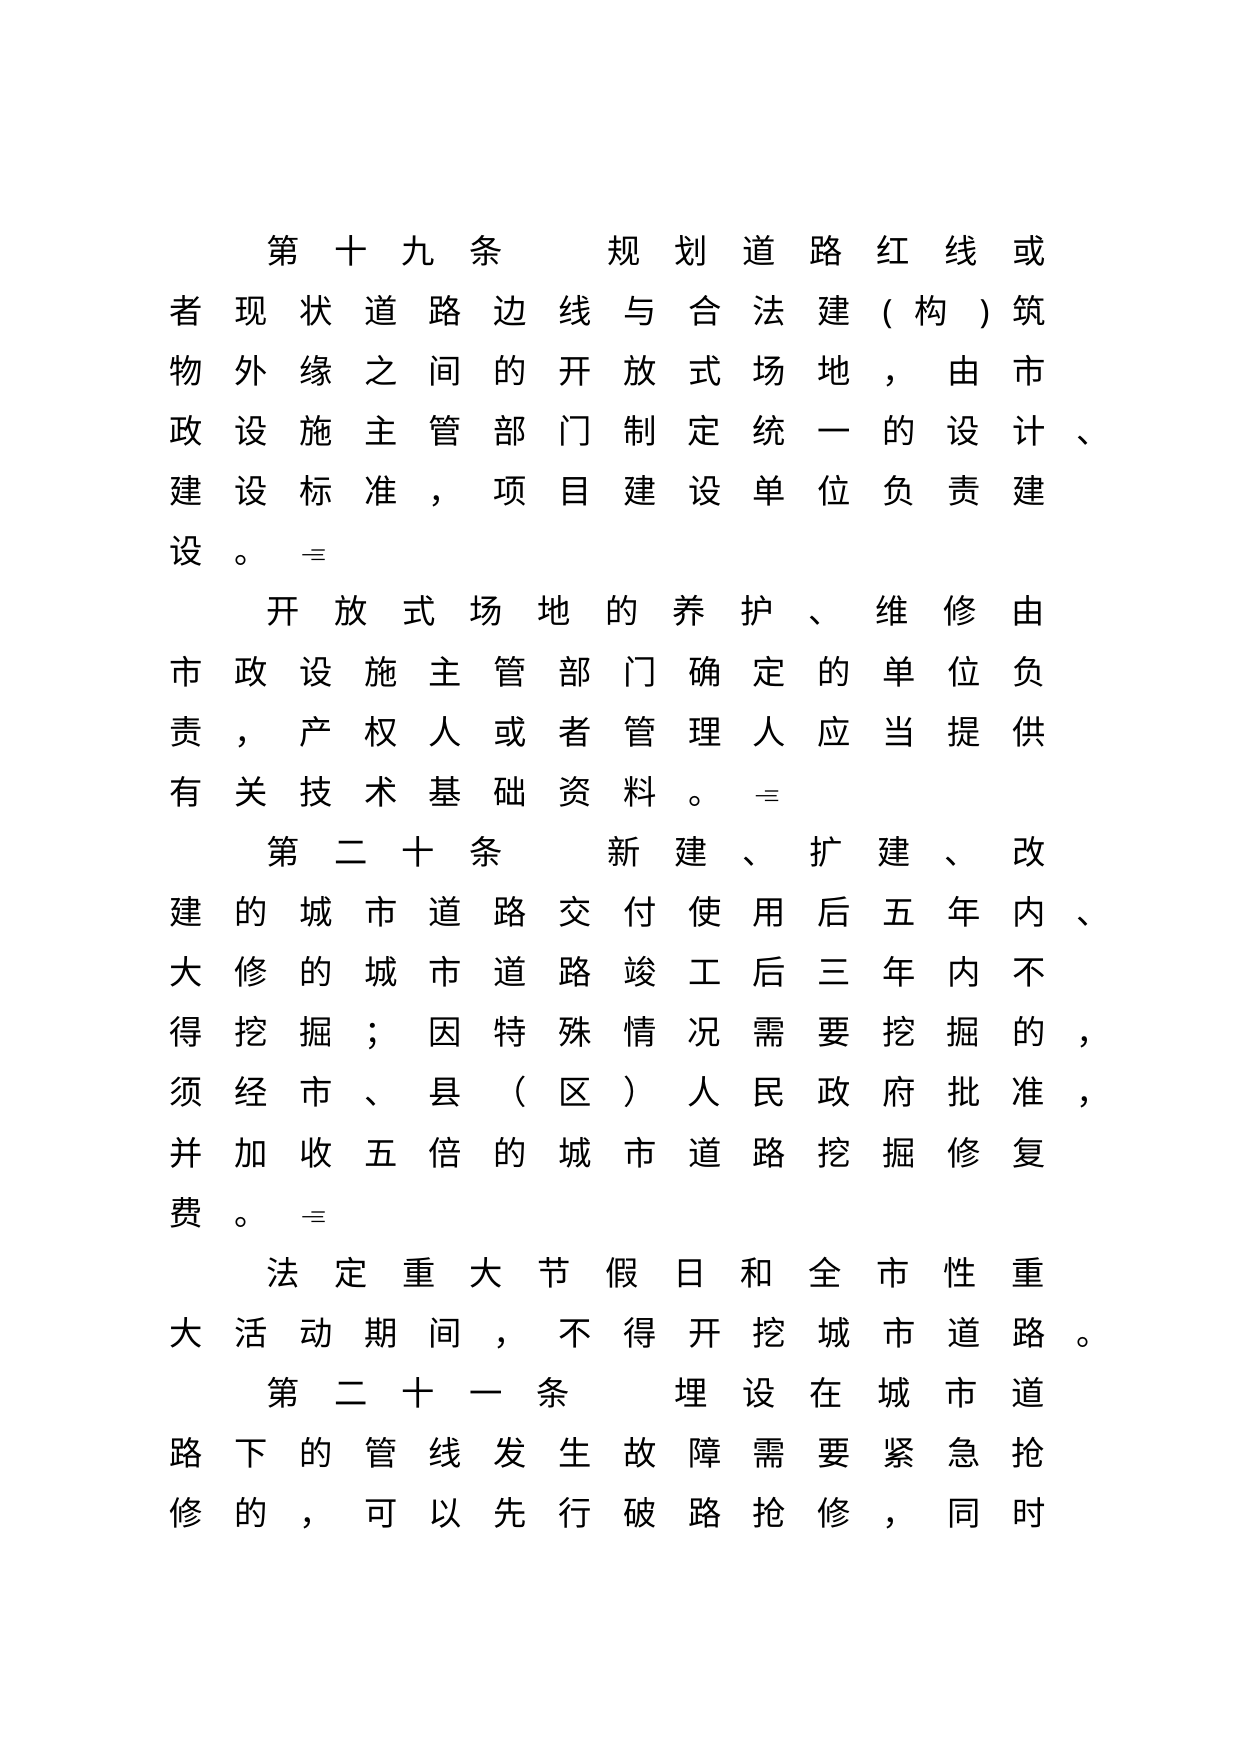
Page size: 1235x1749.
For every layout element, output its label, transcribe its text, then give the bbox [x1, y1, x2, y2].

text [169, 1361, 1077, 1541]
text 第二十条 新建、扩建、改建的城市道路交付使用后五年内、大修的城市道路竣工后三年内不得挖掘；因特殊情况需要挖掘的，须经市、县（区）人民政府批准，并加收五倍的城市道路挖掘修复费。 [169, 820, 1077, 1241]
text 开放式场地的养护、维修由市政设施主管部门确定的单位负责，产权人或者管理人应当提供有关技术基础资料。 [169, 579, 1077, 820]
text 法定重大节假日和全市性重大活动期间，不得开挖城市道路。 [169, 1241, 1077, 1361]
text 第十九条 规划道路红线或者现状道路边线与合法建(构)筑物外缘之间的开放式场地，由市政设施主管部门制定统一的设计、建设标准，项目建设单位负责建设。 [169, 219, 1077, 579]
